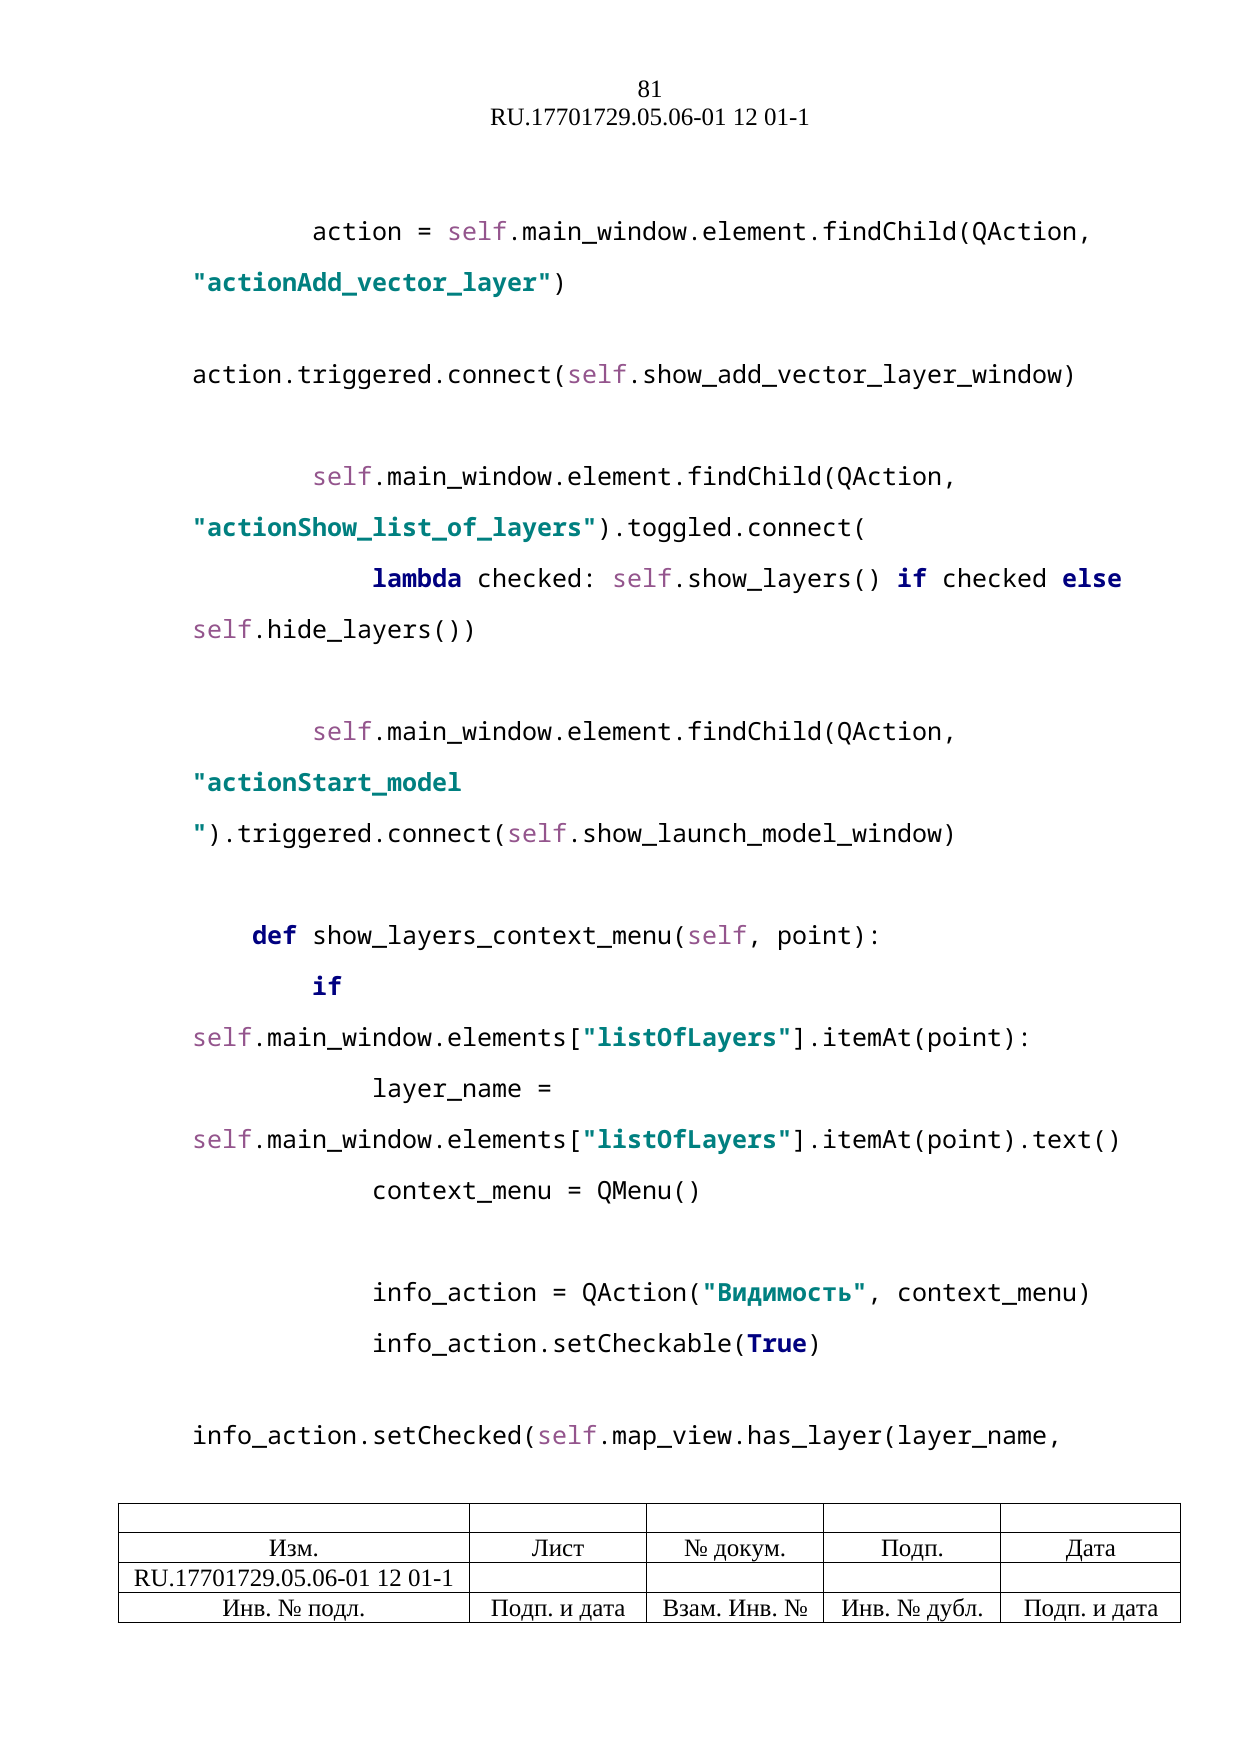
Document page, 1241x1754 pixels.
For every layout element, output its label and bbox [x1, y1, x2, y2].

text [192, 162, 1181, 1452]
